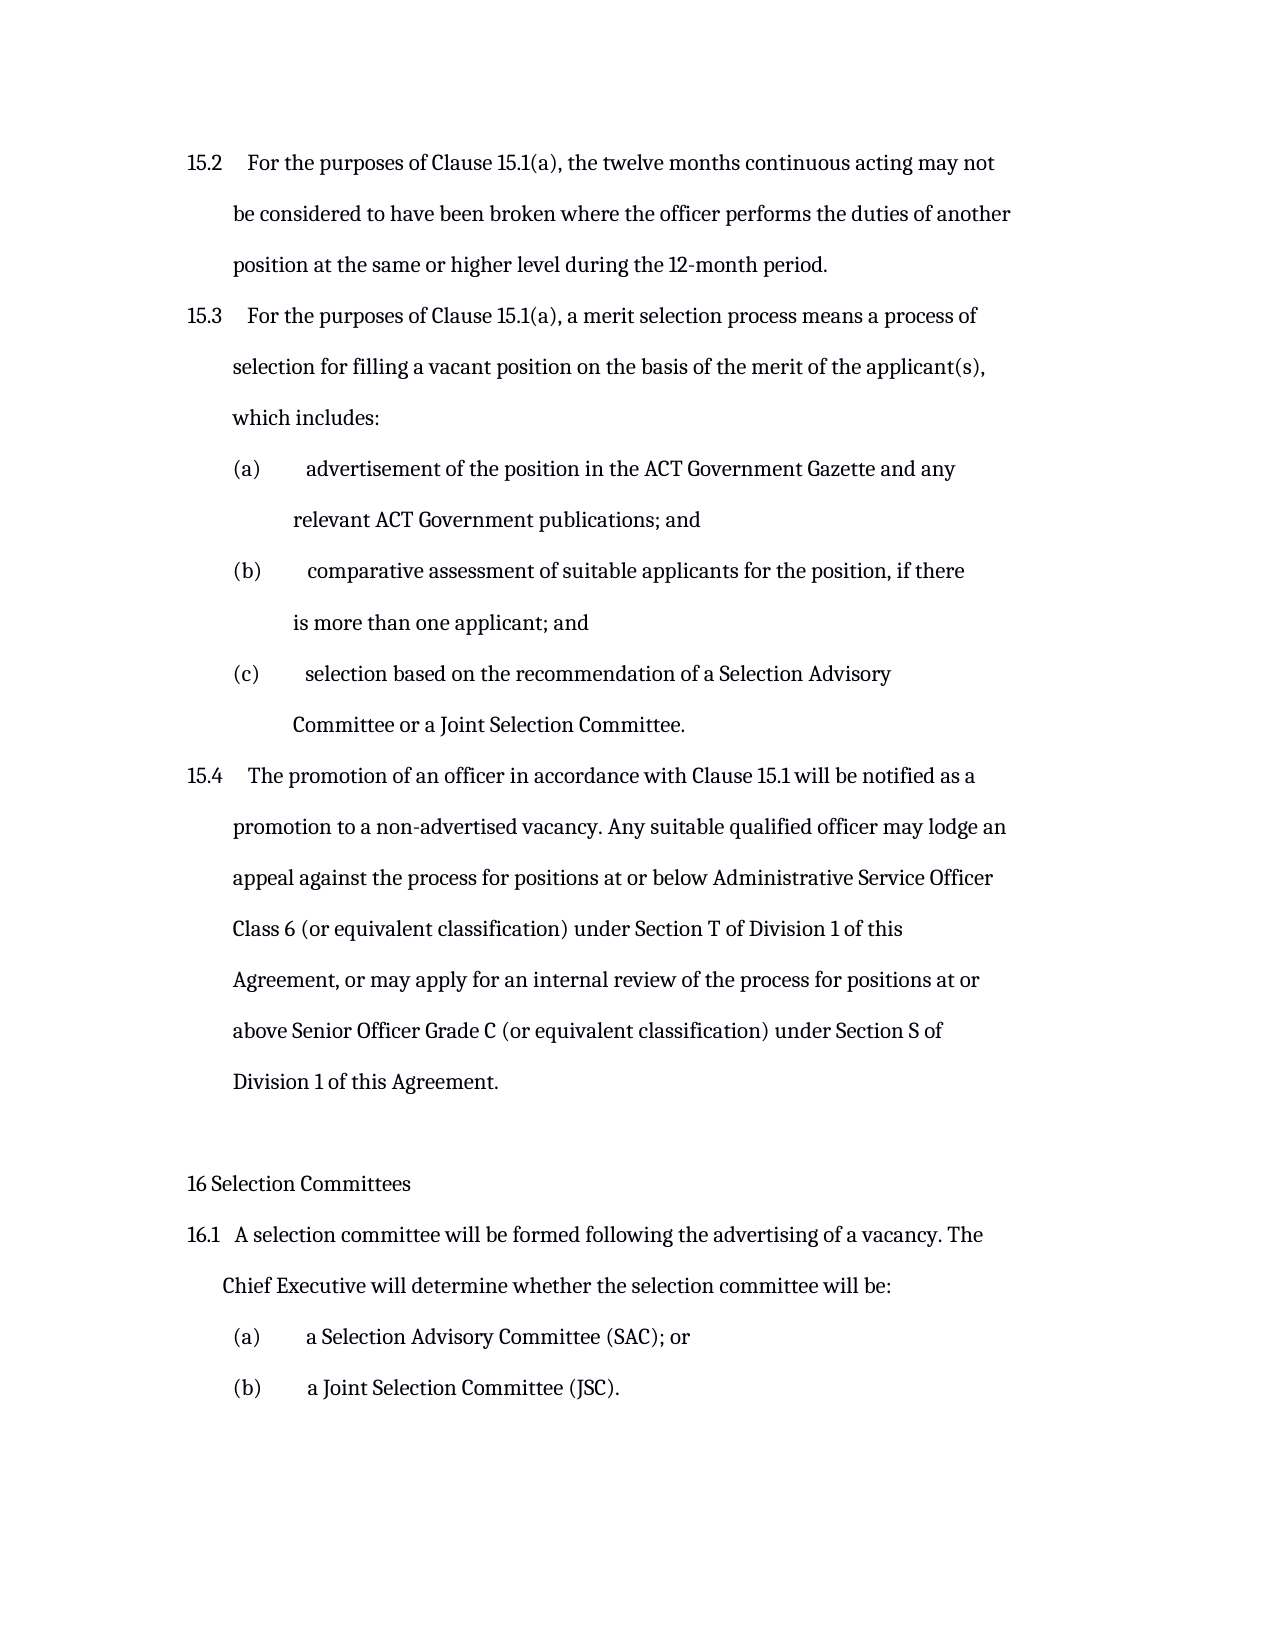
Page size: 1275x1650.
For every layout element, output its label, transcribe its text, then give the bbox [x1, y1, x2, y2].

text promotion to a non-advertised vacancy. Any suitable qualified officer may lodge an [187, 813, 1087, 840]
text (c) selection based on the recommendation of a Selection Advisory [187, 660, 1087, 687]
text Agreement, or may apply for an internal review of the process for positions at or [187, 967, 1087, 993]
text above Senior Officer Grade C (or equivalent classification) under Section S of [187, 1018, 1087, 1044]
text relevant ACT Government publications; and [187, 507, 1087, 534]
text (a) a Selection Advisory Committee (SAC); or [187, 1324, 1087, 1350]
text (b) comparative assessment of suitable applicants for the position, if there [187, 558, 1087, 585]
text Committee or a Joint Selection Committee. [187, 711, 1087, 738]
text 15.4 The promotion of an officer in accordance with Clause 15.1 will be notified as a [187, 762, 1087, 789]
text 16 Selection Committees [187, 1171, 1087, 1197]
text 15.3 For the purposes of Clause 15.1(a), a merit selection process means a process of [187, 303, 1087, 329]
text position at the same or higher level during the 12-month period. [187, 252, 1087, 278]
text 15.2 For the purposes of Clause 15.1(a), the twelve months continuous acting may not [187, 150, 1087, 176]
text (a) advertisement of the position in the ACT Government Gazette and any [187, 456, 1087, 483]
text 16.1 A selection committee will be formed following the advertising of a vacancy. The [187, 1222, 1087, 1248]
text selection for filling a vacant position on the basis of the merit of the applicant(s), [187, 354, 1087, 381]
text which includes: [187, 405, 1087, 432]
text is more than one applicant; and [187, 609, 1087, 636]
text (b) a Joint Selection Committee (JSC). [187, 1375, 1087, 1401]
text Division 1 of this Agreement. [187, 1069, 1087, 1095]
text Class 6 (or equivalent classification) under Section T of Division 1 of this [187, 916, 1087, 942]
text Chief Executive will determine whether the selection committee will be: [187, 1273, 1087, 1299]
text appeal against the process for positions at or below Administrative Service Officer [187, 864, 1087, 891]
text be considered to have been broken where the officer performs the duties of another [187, 201, 1087, 227]
